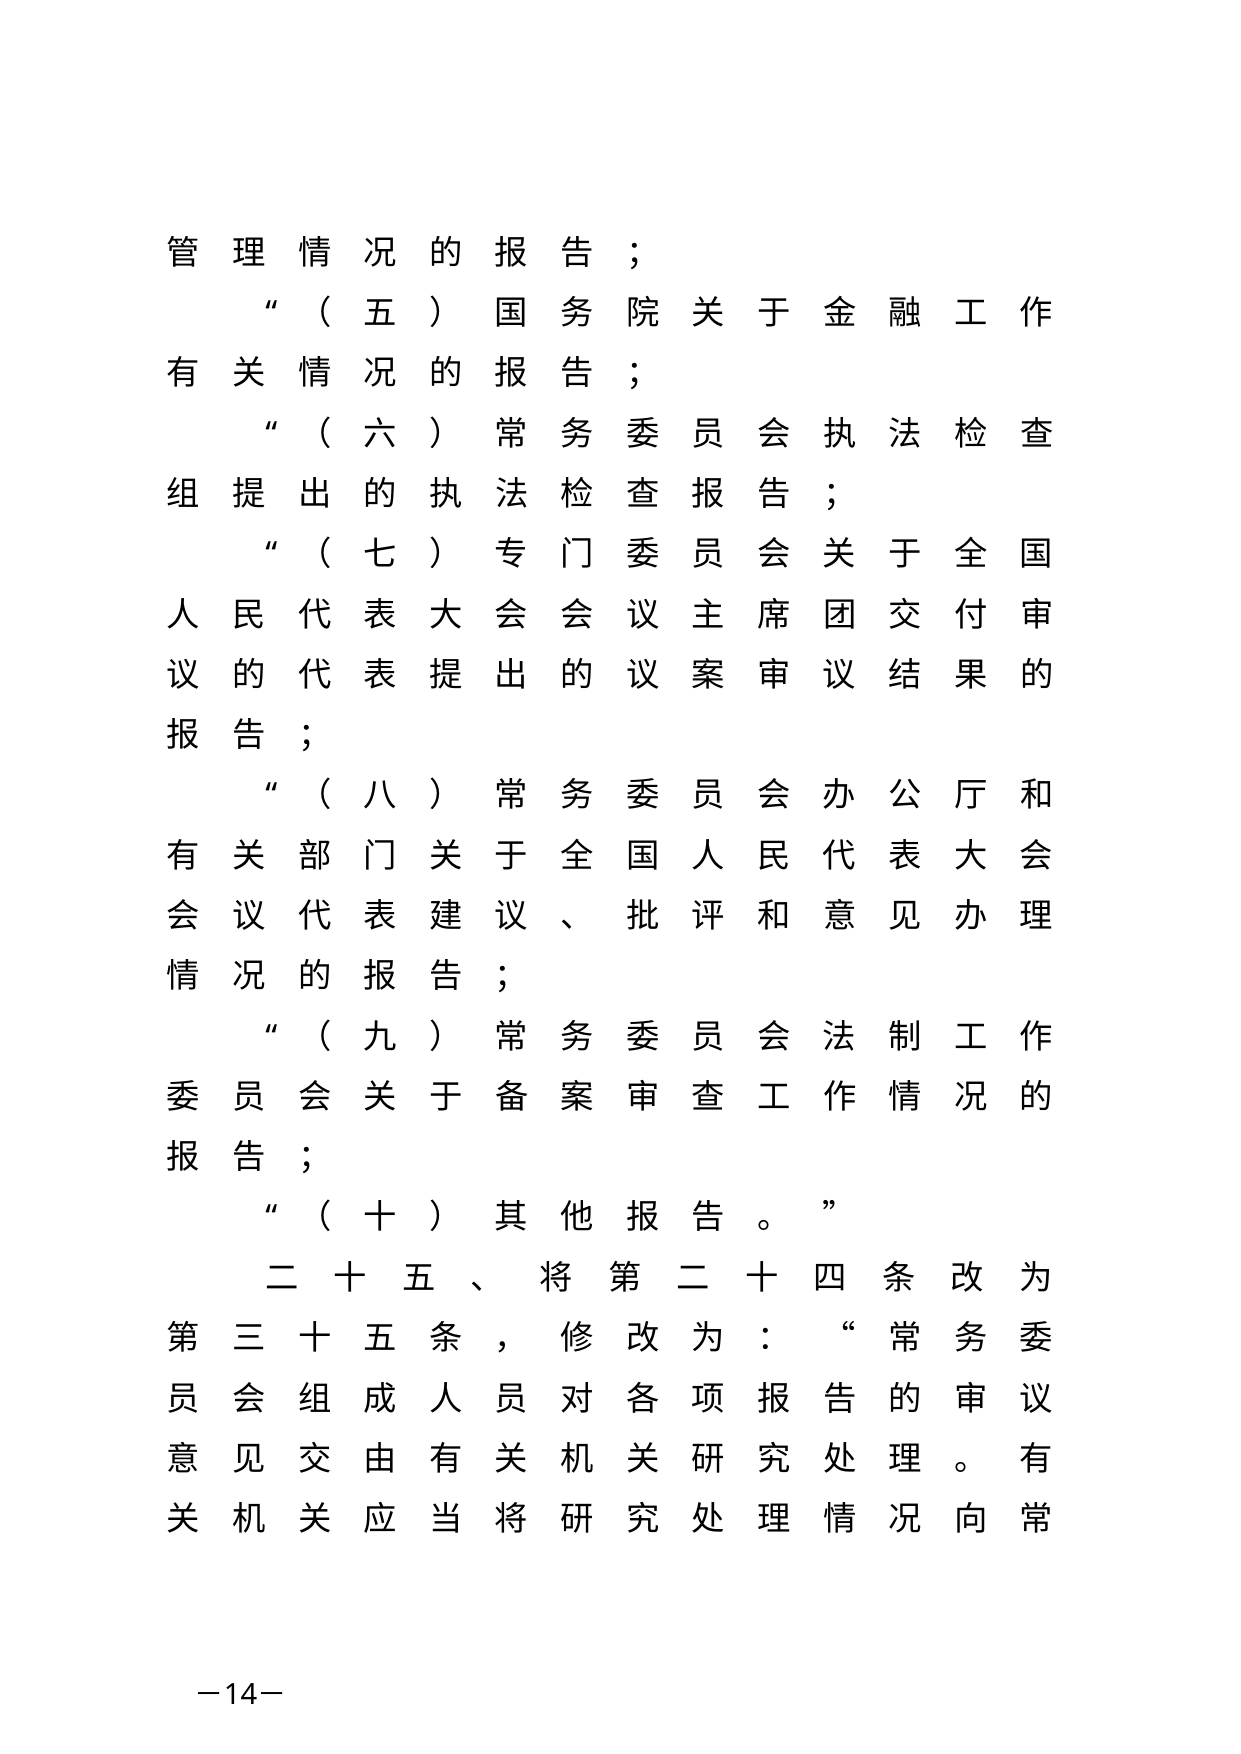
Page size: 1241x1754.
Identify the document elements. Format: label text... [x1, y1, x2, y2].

text “（六）常务委员会执法检查组提出的执法检查报告； [167, 400, 1085, 521]
text “（十）其他报告。” [167, 1184, 1085, 1245]
text “（九）常务委员会法制工作委员会关于备案审查工作情况的报告； [167, 1003, 1085, 1184]
text “（五）国务院关于金融工作有关情况的报告； [167, 280, 1085, 400]
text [167, 219, 1085, 280]
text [167, 1245, 1085, 1546]
text “（七）专门委员会关于全国人民代表大会会议主席团交付审议的代表提出的议案审议结果的报告； [167, 521, 1085, 762]
text “（八）常务委员会办公厅和有关部门关于全国人民代表大会会议代表建议、批评和意见办理情况的报告； [167, 762, 1085, 1003]
